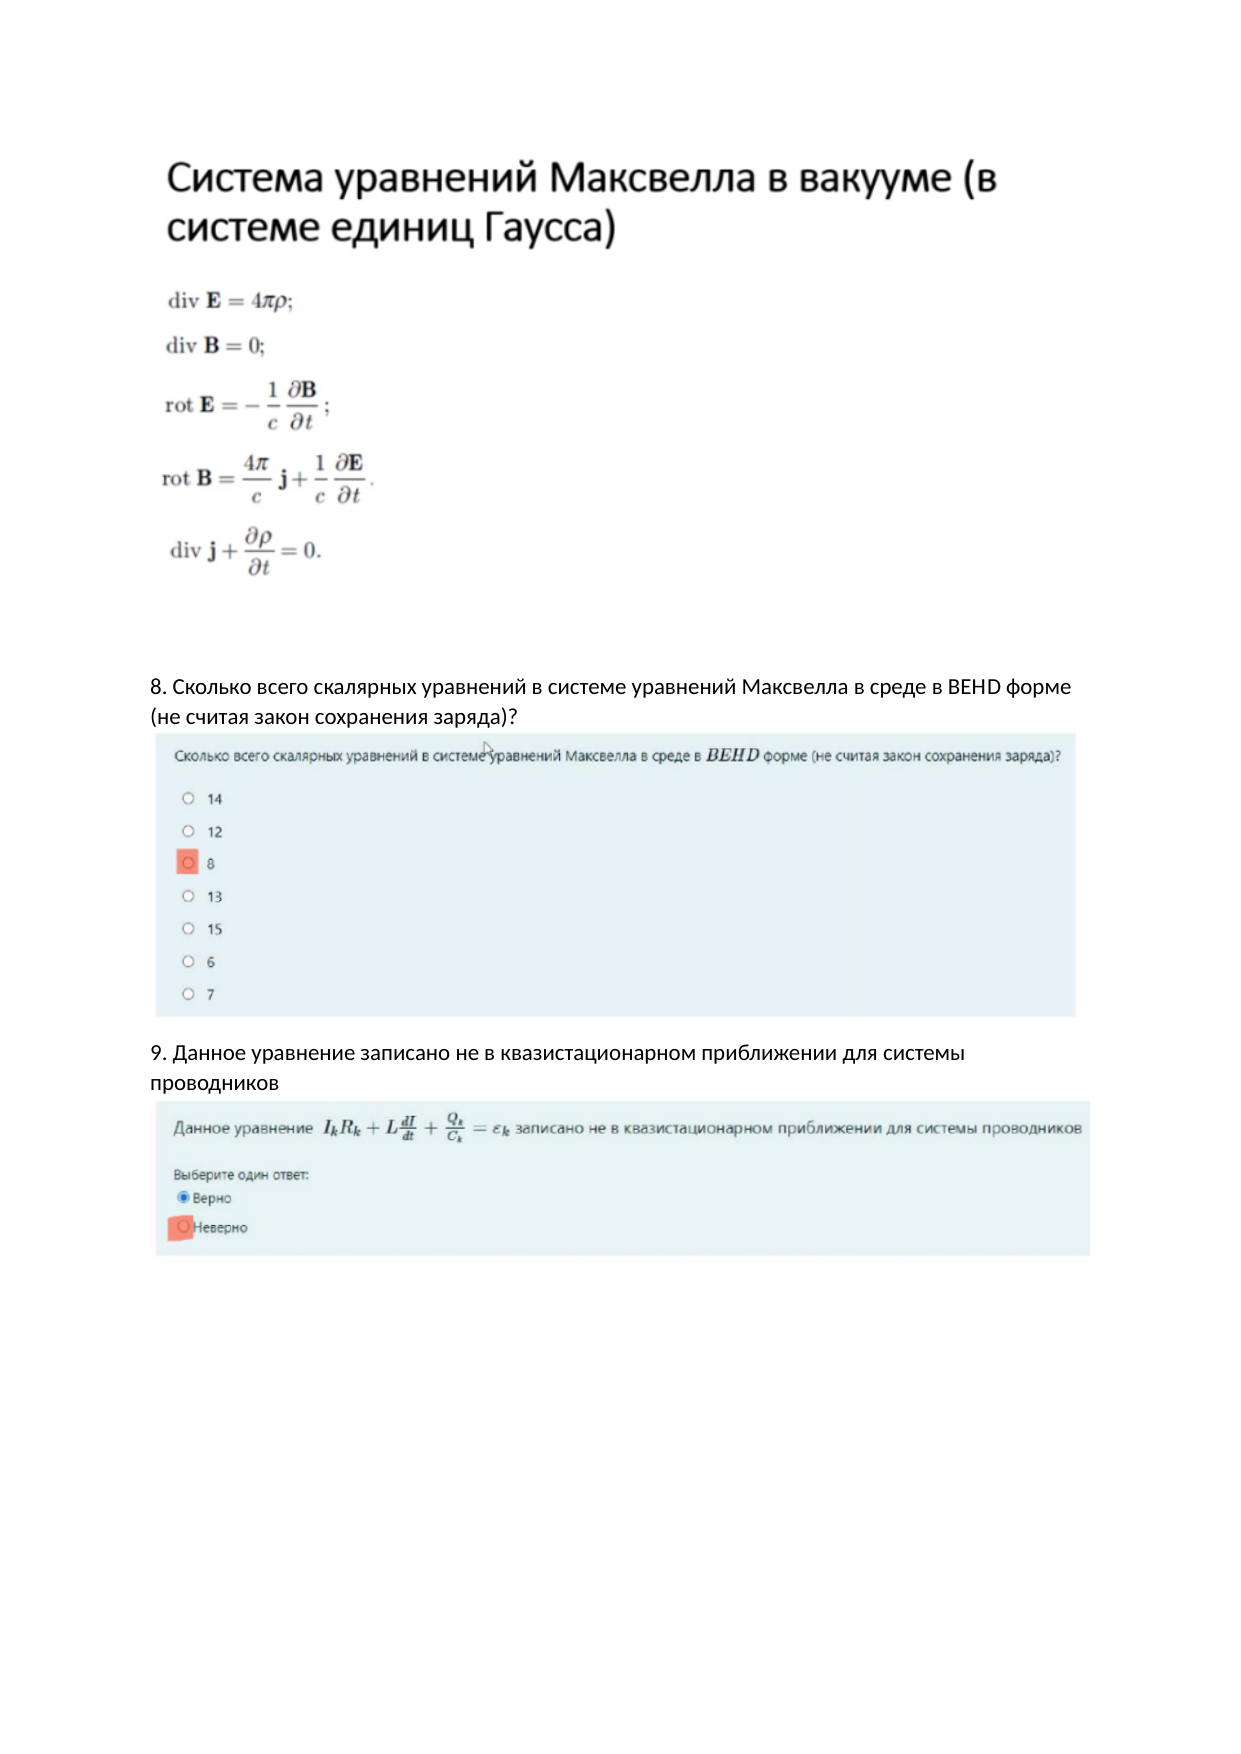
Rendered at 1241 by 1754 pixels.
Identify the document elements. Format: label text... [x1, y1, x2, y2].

text 8. Сколько всего скалярных уравнений в системе уравнений Максвелла в среде в ВЕНD форме (не считая закон сохранения заряда)? [150, 672, 1090, 732]
picture [150, 150, 1091, 653]
picture [150, 732, 1091, 1020]
picture [150, 1098, 1091, 1262]
text 9. Данное уравнение записано не в квазистационарном приближении для системы проводников [150, 1038, 1090, 1098]
